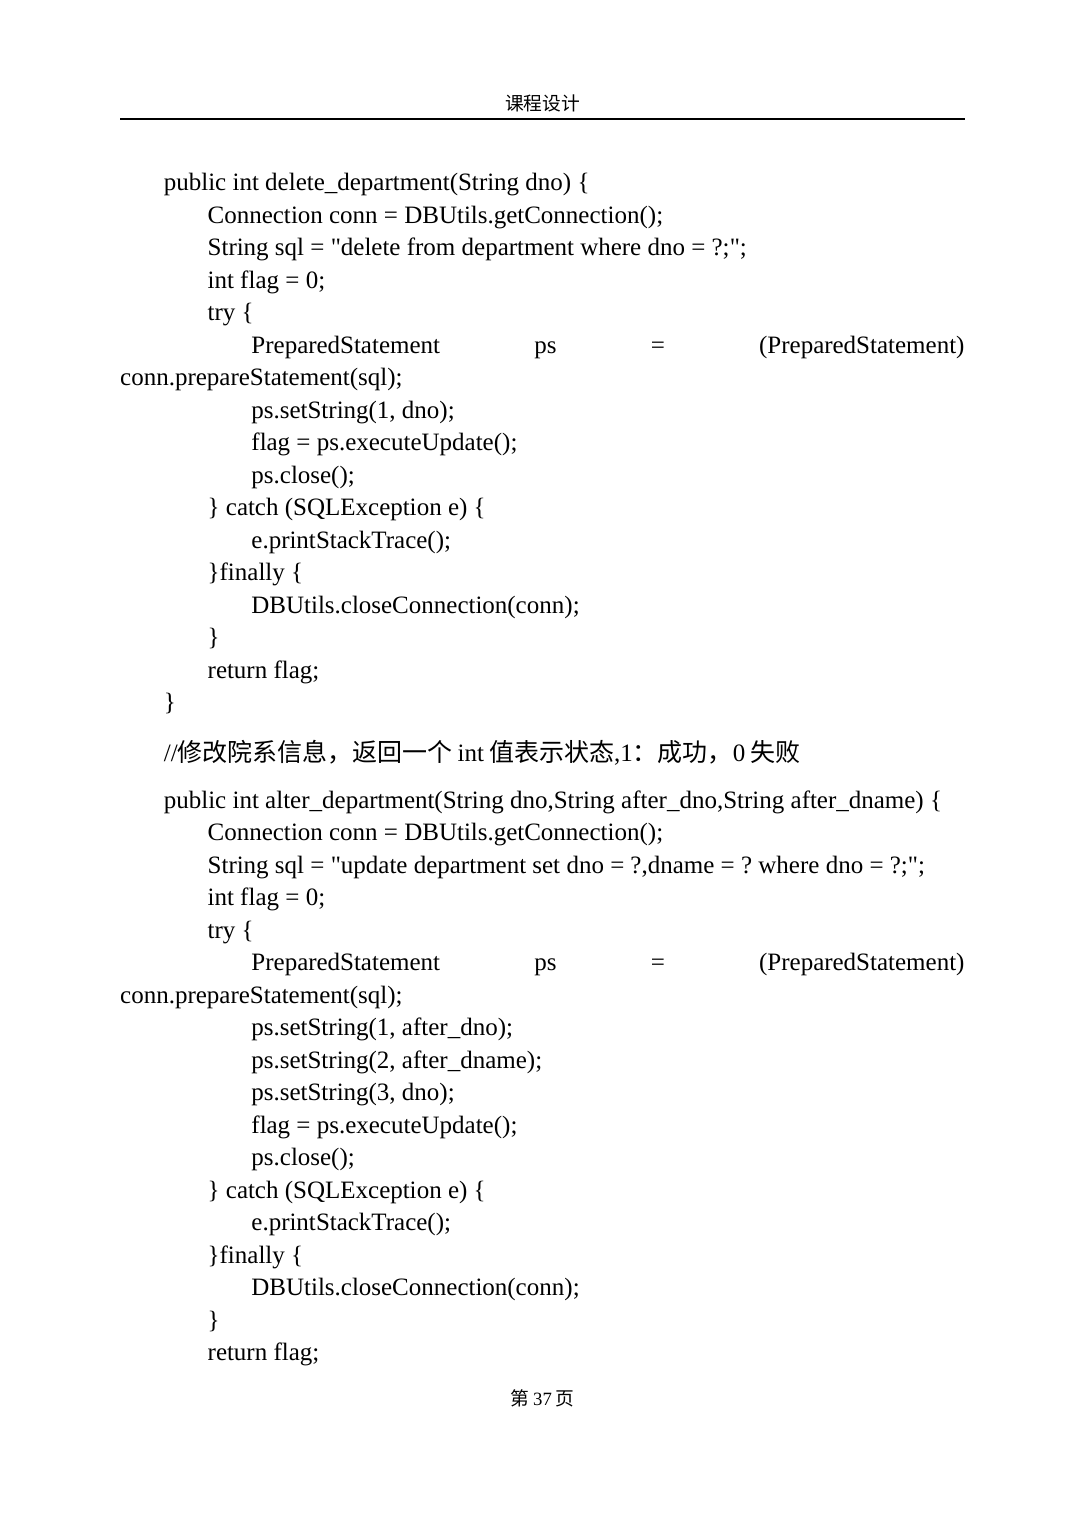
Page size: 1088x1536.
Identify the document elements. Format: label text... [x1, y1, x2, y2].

text String sql = "delete from department where dno = ?;"; [120, 230, 965, 263]
text ps.close(); [120, 458, 965, 490]
text flag = ps.executeUpdate(); [120, 1108, 965, 1140]
text } [120, 620, 965, 653]
text }finally { [120, 555, 965, 588]
text int flag = 0; [120, 880, 965, 913]
text } [120, 685, 965, 718]
text DBUtils.closeConnection(conn); [120, 1270, 965, 1303]
text try { [120, 913, 965, 945]
text DBUtils.closeConnection(conn); [120, 588, 965, 620]
text String sql = "update department set dno = ?,dname = ? where dno = ?;"; [120, 848, 965, 880]
text } catch (SQLException e) { [120, 490, 965, 523]
text public int delete_department(String dno) { [120, 165, 965, 198]
text try { [120, 295, 965, 328]
text e.printStackTrace(); [120, 1205, 965, 1238]
text } [120, 1303, 965, 1335]
text //修改院系信息，返回一个int值表示状态,1：成功，0失败 [120, 718, 965, 783]
text public int alter_department(String dno,String after_dno,String after_dname) { [120, 783, 965, 815]
text ps.setString(2, after_dname); [120, 1043, 965, 1075]
text ps.setString(1, after_dno); [120, 1010, 965, 1043]
text }finally { [120, 1238, 965, 1270]
text ps.setString(3, dno); [120, 1075, 965, 1108]
text Connection conn = DBUtils.getConnection(); [120, 815, 965, 848]
text return flag; [120, 653, 965, 685]
text ps.setString(1, dno); [120, 393, 965, 425]
text return flag; [120, 1335, 965, 1368]
text e.printStackTrace(); [120, 523, 965, 555]
text flag = ps.executeUpdate(); [120, 425, 965, 458]
text PreparedStatement ps = (PreparedStatement) conn.prepareStatement(sql); [120, 328, 965, 393]
text Connection conn = DBUtils.getConnection(); [120, 198, 965, 230]
text int flag = 0; [120, 263, 965, 295]
text PreparedStatement ps = (PreparedStatement) conn.prepareStatement(sql); [120, 945, 965, 1010]
text ps.close(); [120, 1140, 965, 1173]
text } catch (SQLException e) { [120, 1173, 965, 1205]
